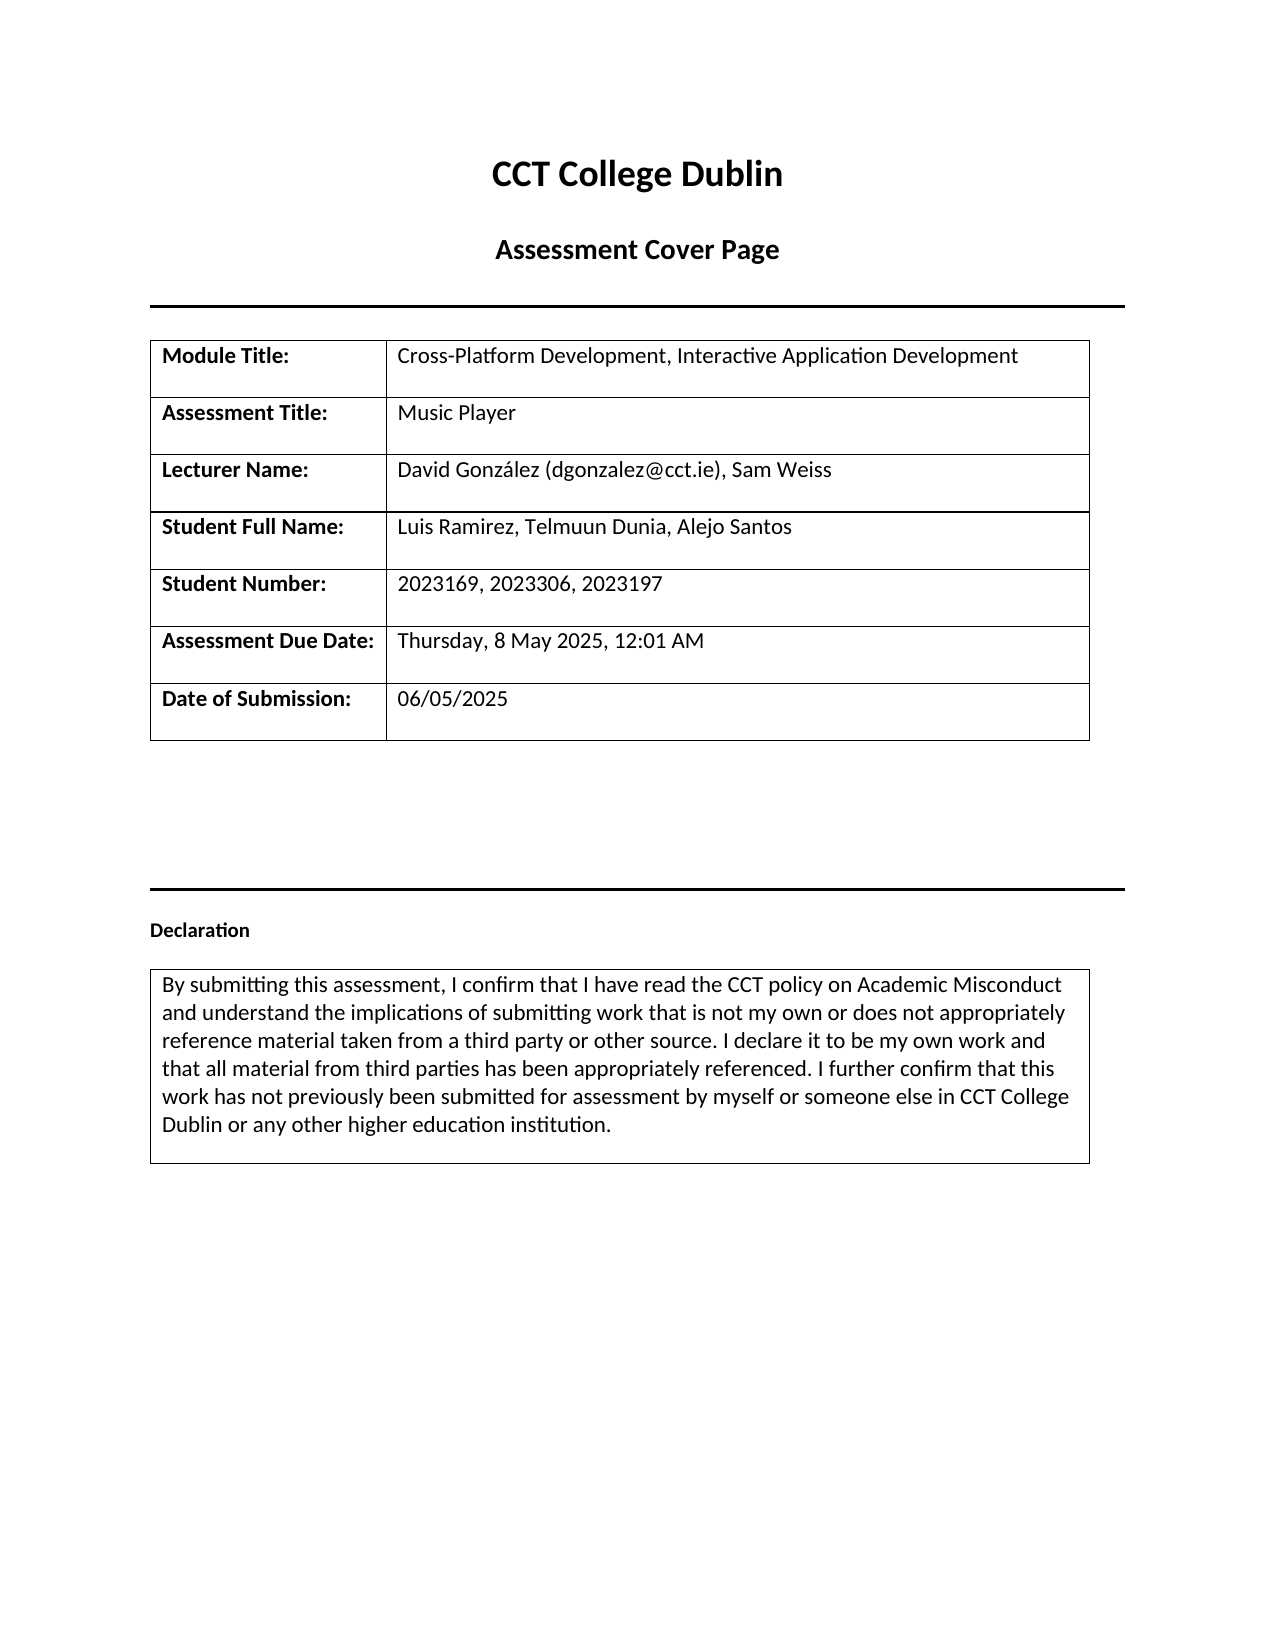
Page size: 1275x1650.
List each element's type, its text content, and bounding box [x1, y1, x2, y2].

table_cell Assessment Due Date: [151, 627, 386, 683]
table_cell Date of Submission: [151, 684, 386, 740]
table_header Module Title: [151, 341, 386, 397]
table_cell Thursday, 8 May 2025, 12:01 AM [387, 627, 1089, 683]
table_header Cross-Platform Development, Interactive Application Development [387, 341, 1089, 397]
text Assessment Cover Page [150, 231, 1125, 267]
table_cell Luis Ramirez, Telmuun Dunia, Alejo Santos [387, 513, 1089, 568]
text CCT College Dublin [150, 150, 1125, 196]
table_cell Music Player [387, 398, 1089, 454]
table_header By submitting this assessment, I confirm that I have read the CCT policy on Academic Misconduct and understand the implications of submitting work that is not my own or does not appropriately reference material taken from a third party or other source. I declare it to be my own work and that all material from third parties has been appropriately referenced. I further confirm that this work has not previously been submitted for assessment by myself or someone else in CCT College Dublin or any other higher education institution. [151, 970, 1089, 1163]
table_cell Student Full Name: [151, 513, 386, 568]
table_cell Lecturer Name: [151, 455, 386, 511]
text Declaration [150, 917, 1125, 942]
table_cell David González (dgonzalez@cct.ie), Sam Weiss [387, 455, 1089, 511]
table_cell Assessment Title: [151, 398, 386, 454]
table_cell 06/05/2025 [387, 684, 1089, 740]
table_cell 2023169, 2023306, 2023197 [387, 570, 1089, 626]
table_cell Student Number: [151, 570, 386, 626]
